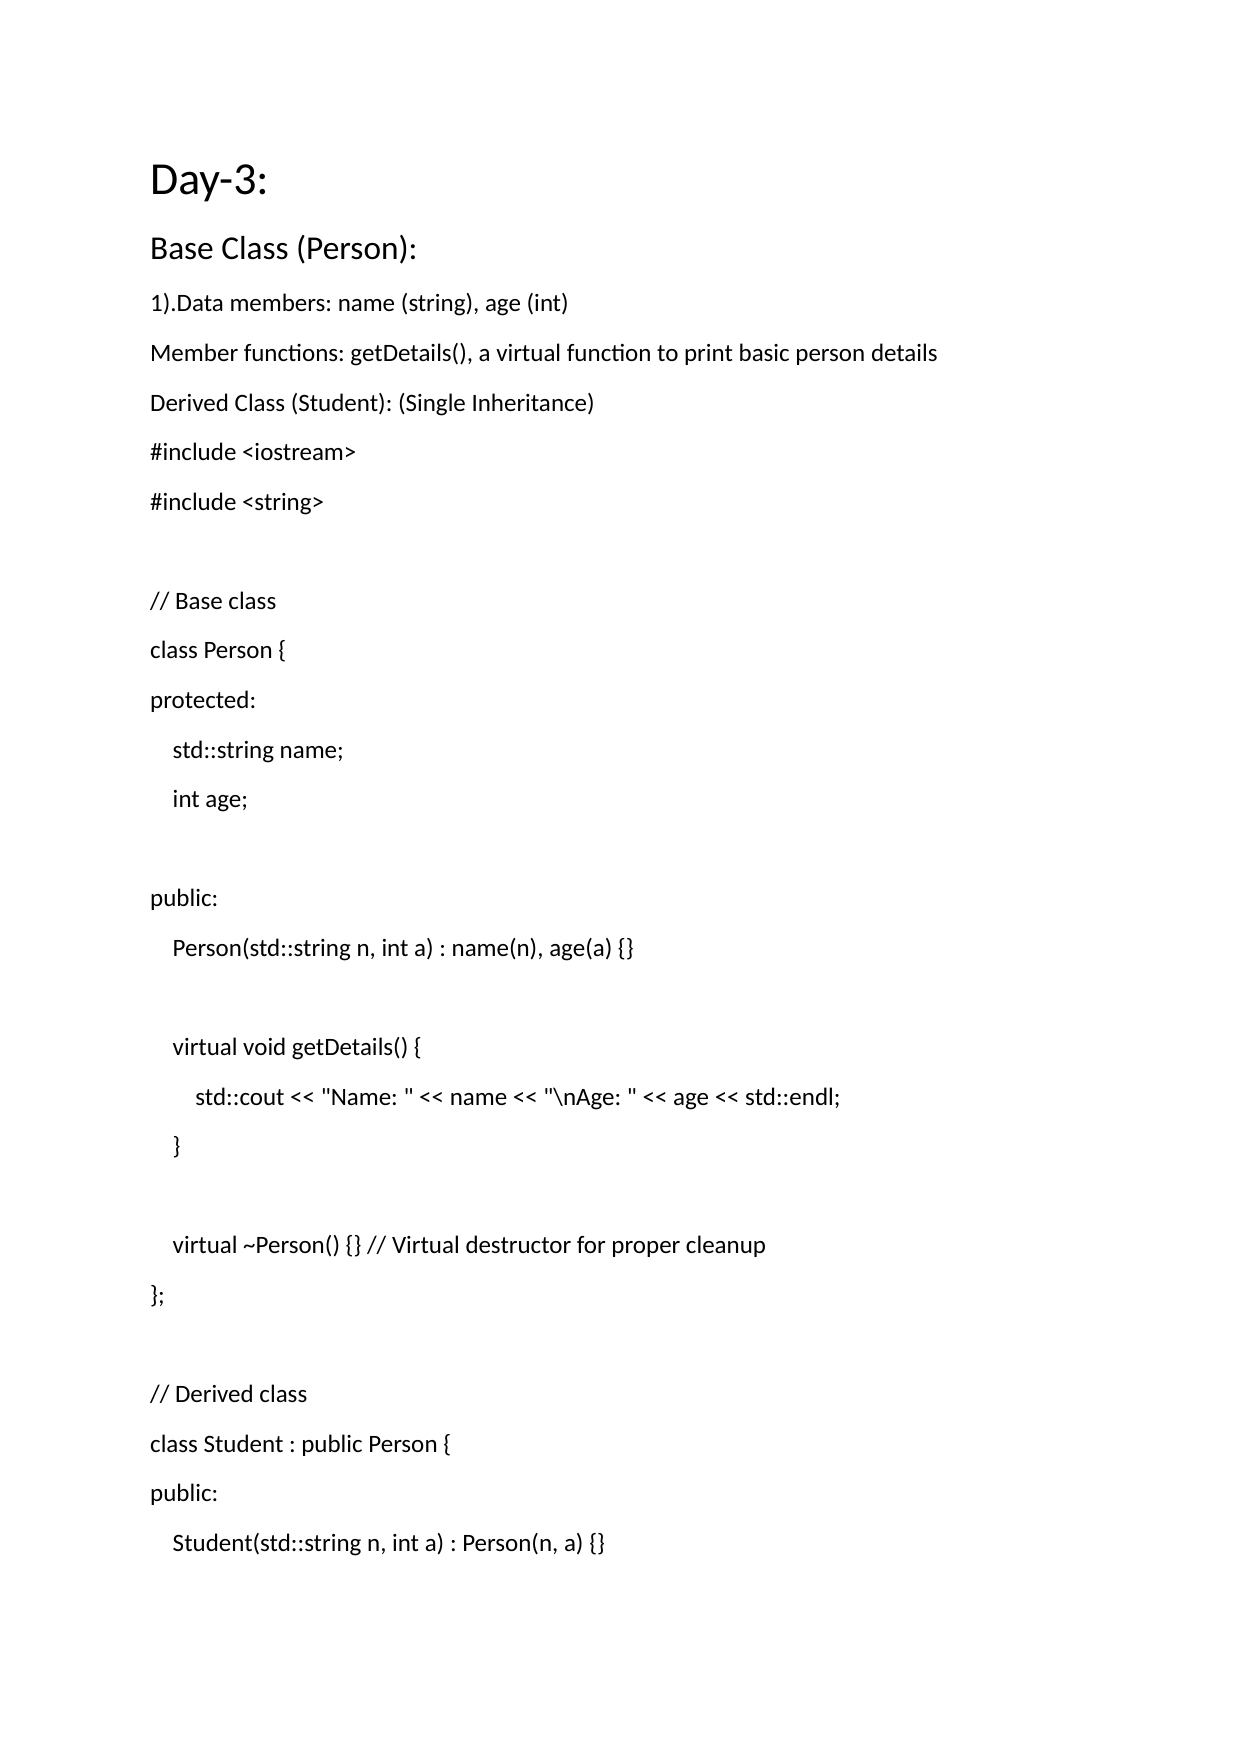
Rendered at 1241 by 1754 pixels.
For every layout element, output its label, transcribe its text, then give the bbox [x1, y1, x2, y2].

text #include <string> [150, 486, 1090, 516]
text // Base class [150, 585, 1090, 616]
text Base Class (Person): [150, 227, 1090, 268]
text #include <iostream> [150, 436, 1090, 467]
text class Student : public Person { [150, 1428, 1090, 1458]
text virtual ~Person() {} // Virtual destructor for proper cleanup [150, 1230, 1090, 1260]
text int age; [150, 783, 1090, 814]
text // Derived class [150, 1378, 1090, 1409]
text Day-3: [150, 150, 1090, 206]
text Derived Class (Student): (Single Inheritance) [150, 387, 1090, 417]
text std::string name; [150, 734, 1090, 764]
text Member functions: getDetails(), a virtual function to print basic person details [150, 337, 1090, 368]
text std::cout << "Name: " << name << "\nAge: " << age << std::endl; [150, 1081, 1090, 1111]
text public: [150, 883, 1090, 913]
text Person(std::string n, int a) : name(n), age(a) {} [150, 932, 1090, 963]
text }; [150, 1279, 1090, 1310]
text class Person { [150, 635, 1090, 665]
text public: [150, 1478, 1090, 1508]
text Student(std::string n, int a) : Person(n, a) {} [150, 1527, 1090, 1558]
text protected: [150, 684, 1090, 715]
text 1).Data members: name (string), age (int) [150, 288, 1090, 318]
text } [150, 1131, 1090, 1161]
text virtual void getDetails() { [150, 1031, 1090, 1062]
